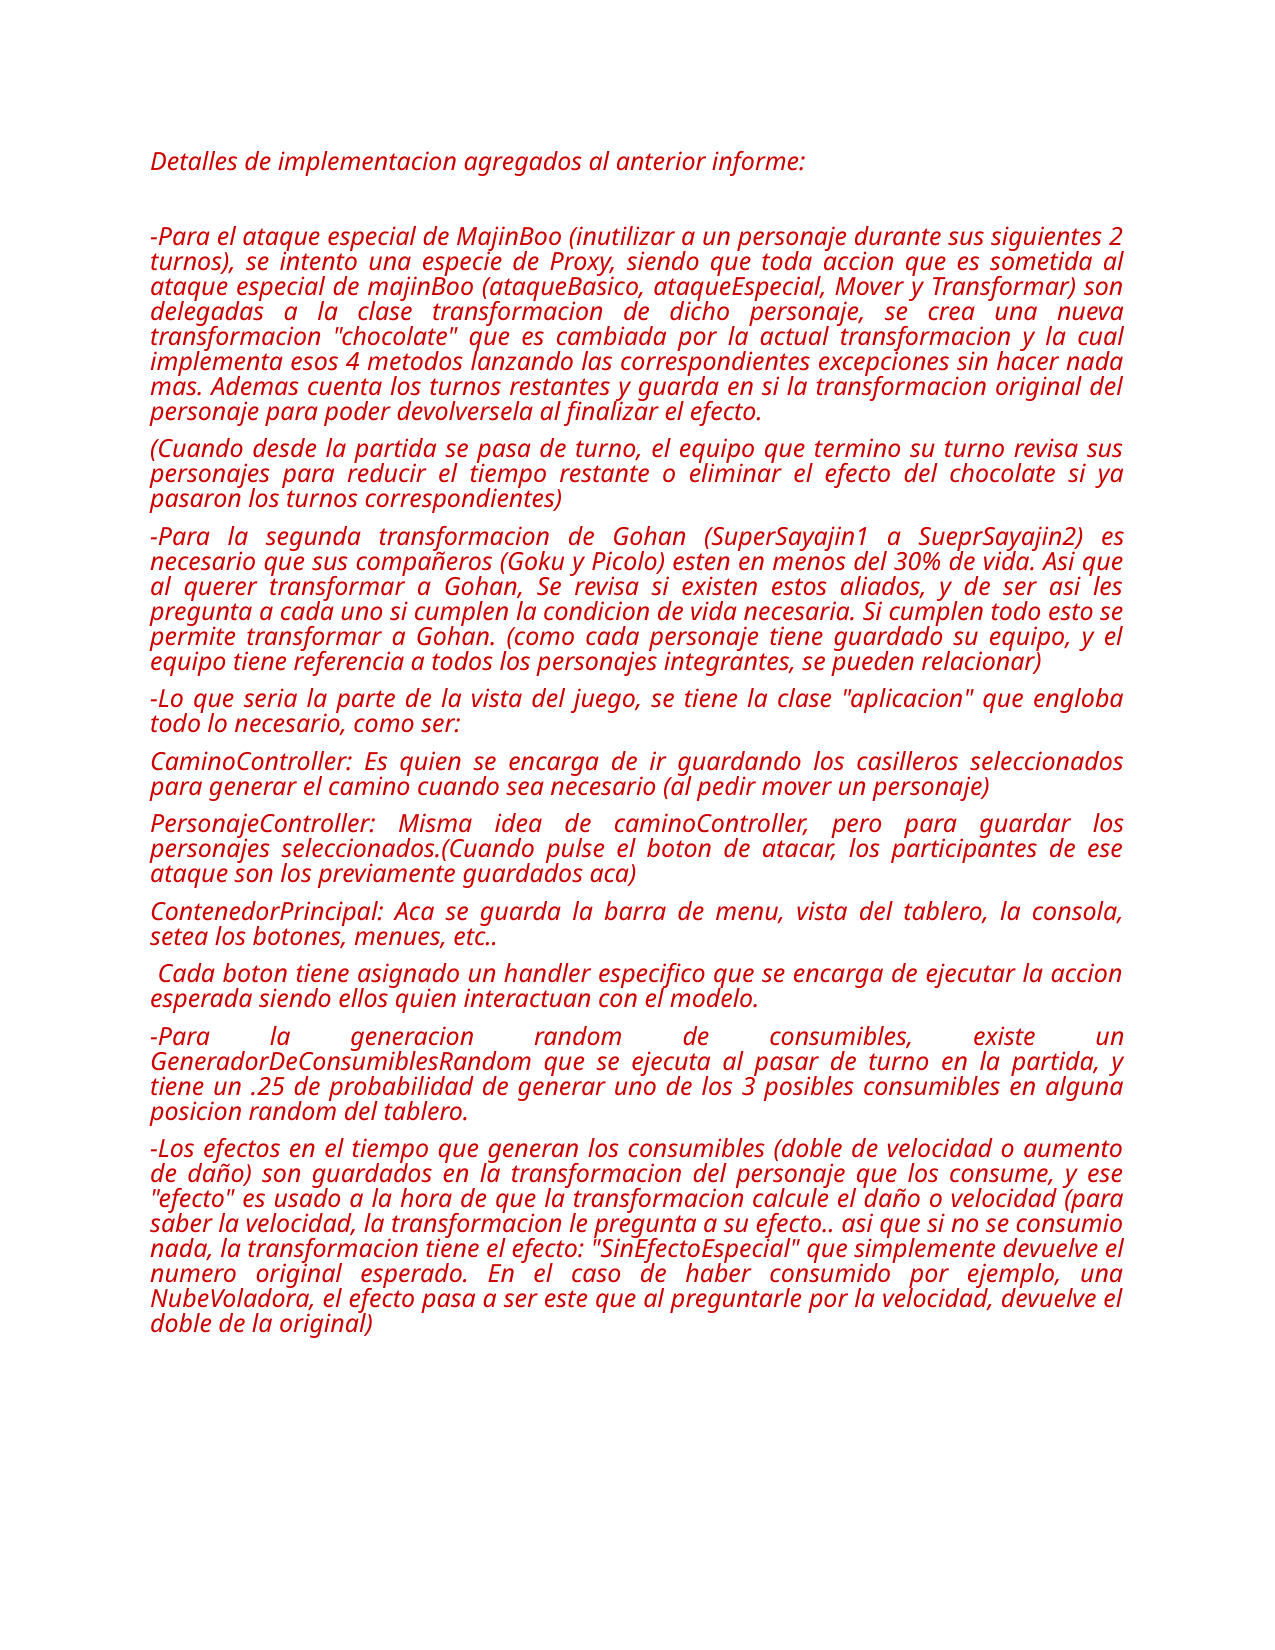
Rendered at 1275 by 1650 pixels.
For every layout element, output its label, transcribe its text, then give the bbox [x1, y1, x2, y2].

text -Para el ataque especial de MajinBoo (inutilizar a un personaje durante sus siguientes 2 turnos), se intento una especie de Proxy, siendo que toda accion que es sometida al ataque especial de majinBoo (ataqueBasico, ataqueEspecial, Mover y Transformar) son delegadas a la clase transformacion de dicho personaje, se crea una nueva transformacion "chocolate" que es cambiada por la actual transformacion y la cual implementa esos 4 metodos lanzando las correspondientes excepciones sin hacer nada mas. Ademas cuenta los turnos restantes y guarda en si la transformacion original del personaje para poder devolversela al finalizar el efecto. [150, 225, 1125, 425]
text -Para la segunda transformacion de Gohan (SuperSayajin1 a SueprSayajin2) es necesario que sus compañeros (Goku y Picolo) esten en menos del 30% de vida. Asi que al querer transformar a Gohan, Se revisa si existen estos aliados, y de ser asi les pregunta a cada uno si cumplen la condicion de vida necesaria. Si cumplen todo esto se permite transformar a Gohan. (como cada personaje tiene guardado su equipo, y el equipo tiene referencia a todos los personajes integrantes, se pueden relacionar) [150, 525, 1125, 675]
text CaminoController: Es quien se encarga de ir guardando los casilleros seleccionados para generar el camino cuando sea necesario (al pedir mover un personaje) [150, 750, 1125, 800]
text Cada boton tiene asignado un handler especifico que se encarga de ejecutar la accion esperada siendo ellos quien interactuan con el modelo. [150, 962, 1125, 1012]
text -Lo que seria la parte de la vista del juego, se tiene la clase "aplicacion" que engloba todo lo necesario, como ser: [150, 687, 1125, 737]
text (Cuando desde la partida se pasa de turno, el equipo que termino su turno revisa sus personajes para reducir el tiempo restante o eliminar el efecto del chocolate si ya pasaron los turnos correspondientes) [150, 437, 1125, 512]
text ContenedorPrincipal: Aca se guarda la barra de menu, vista del tablero, la consola, setea los botones, menues, etc.. [150, 900, 1125, 950]
text Detalles de implementacion agregados al anterior informe: [150, 150, 1125, 175]
text -Los efectos en el tiempo que generan los consumibles (doble de velocidad o aumento de daño) son guardados en la transformacion del personaje que los consume, y ese "efecto" es usado a la hora de que la transformacion calcule el daño o velocidad (para saber la velocidad, la transformacion le pregunta a su efecto.. asi que si no se consumio nada, la transformacion tiene el efecto: "SinEfectoEspecial" que simplemente devuelve el numero original esperado. En el caso de haber consumido por ejemplo, una NubeVoladora, el efecto pasa a ser este que al preguntarle por la velocidad, devuelve el doble de la original) [150, 1137, 1125, 1337]
text -Para la generacion random de consumibles, existe un GeneradorDeConsumiblesRandom que se ejecuta al pasar de turno en la partida, y tiene un .25 de probabilidad de generar uno de los 3 posibles consumibles en alguna posicion random del tablero. [150, 1025, 1125, 1125]
text PersonajeController: Misma idea de caminoController, pero para guardar los personajes seleccionados.(Cuando pulse el boton de atacar, los participantes de ese ataque son los previamente guardados aca) [150, 812, 1125, 887]
